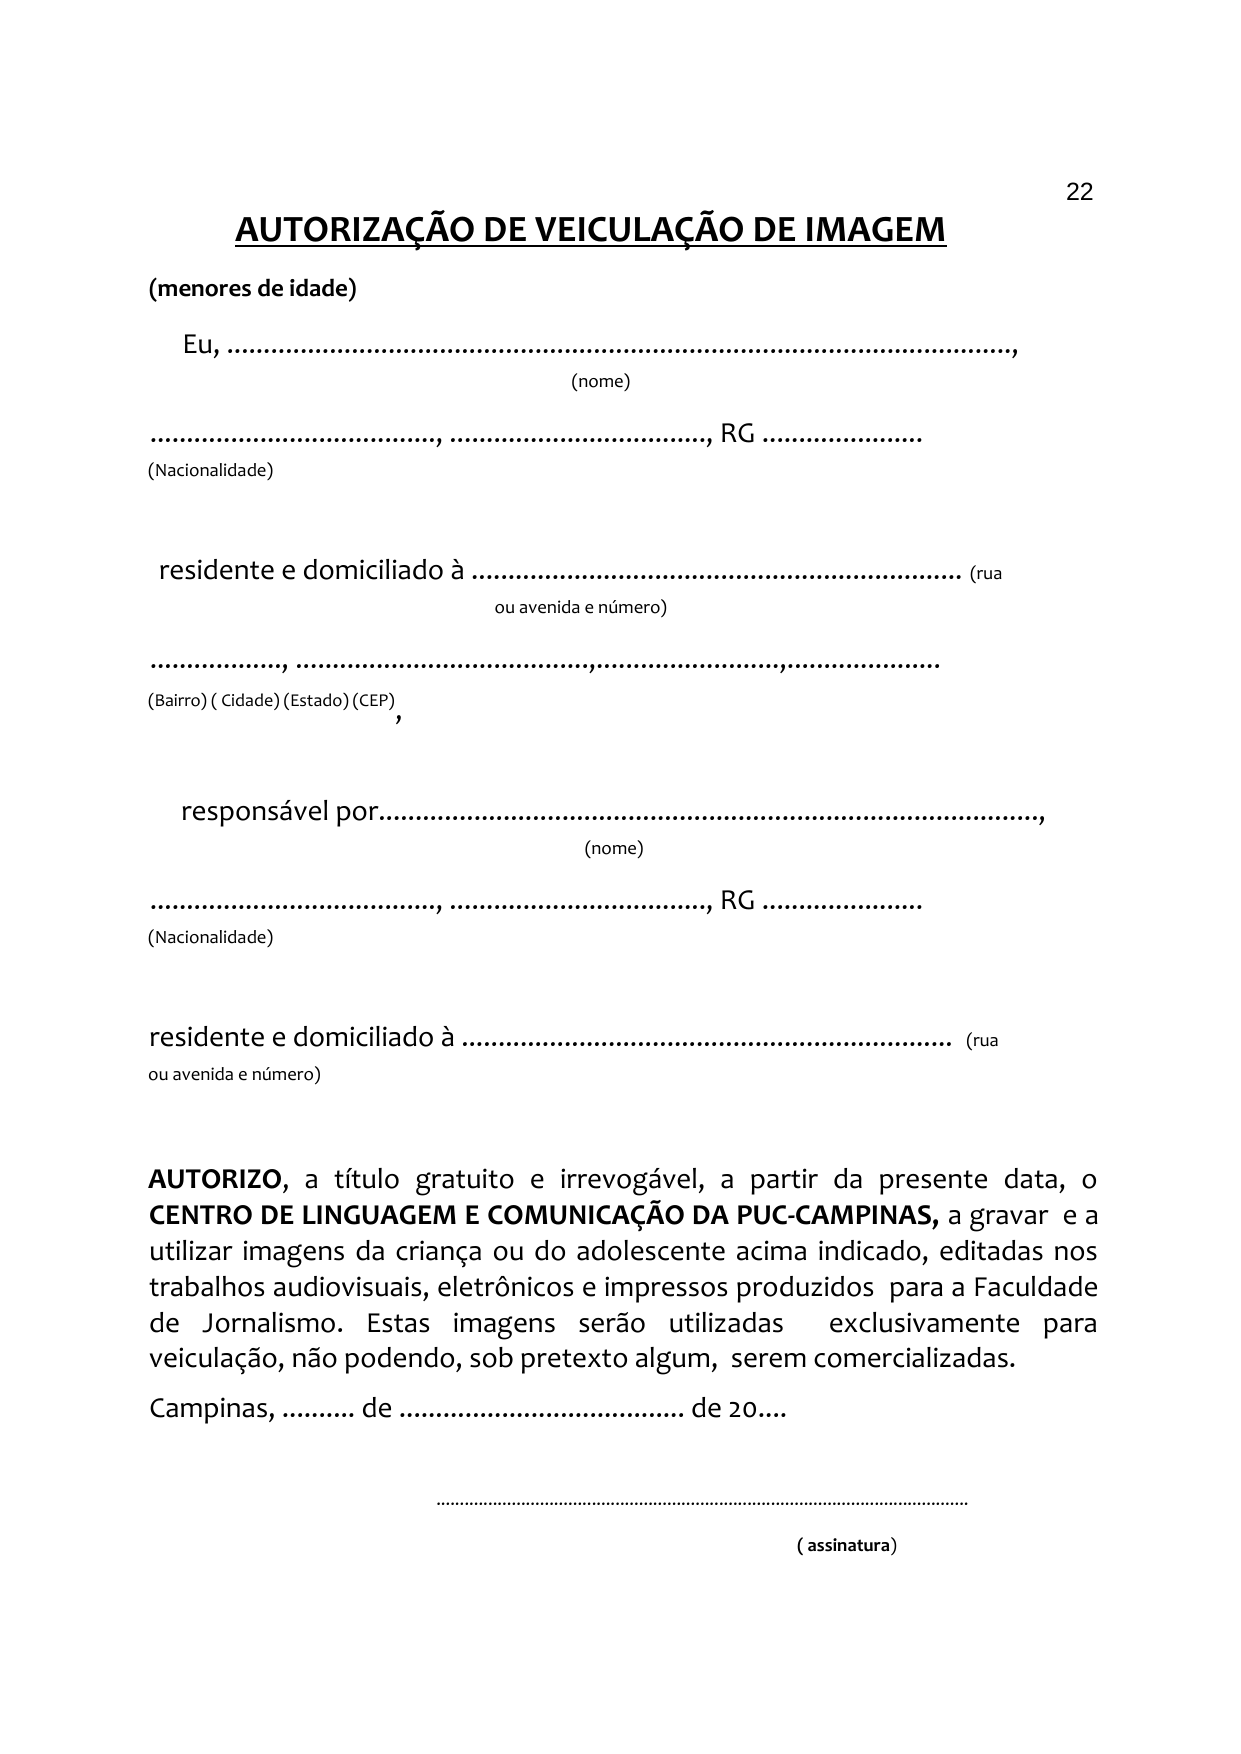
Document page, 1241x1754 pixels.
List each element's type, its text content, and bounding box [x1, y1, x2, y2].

text .................., ........................................,.........................,..................... (Bairro) ( Cidade) (Estado) (CEP), [148, 641, 998, 728]
text ................................................................................................................. [118, 1487, 969, 1510]
text residente e domiciliado à ................................................................... (rua ou avenida e número) [149, 552, 1012, 618]
text ( assinatura) [118, 1534, 897, 1557]
text ......................................., ..................................., RG ...................... (Nacionalidade) [148, 415, 981, 482]
text responsável por.........................................................................................., (nome) [149, 793, 1078, 860]
text 22 [118, 177, 1093, 206]
text Campinas, .......... de ....................................... de 20.... [149, 1390, 1122, 1426]
text Eu, ..........................................................................................................., (nome) [150, 326, 1051, 393]
text AUTORIZO, a título gratuito e irrevogável, a partir da presente data, o CENTRO DE LINGUAGEM E COMUNICAÇÃO DA PUC-CAMPINAS, a gravar e a utilizar imagens da criança ou do adolescente acima indicado, editadas nos trabalhos audiovisuais, eletrônicos e impressos produzidos para a Faculdade de Jornalismo. Estas imagens serão utilizadas exclusivamente para veiculação, não podendo, sob pretexto algum, serem comercializadas. [148, 1161, 1099, 1376]
text AUTORIZAÇÃO DE VEICULAÇÃO DE IMAGEM (menores de idade) [149, 206, 1006, 303]
text residente e domiciliado à ................................................................... (rua ou avenida e número) [148, 1018, 1011, 1086]
text ......................................., ..................................., RG ...................... (Nacionalidade) [148, 882, 981, 948]
